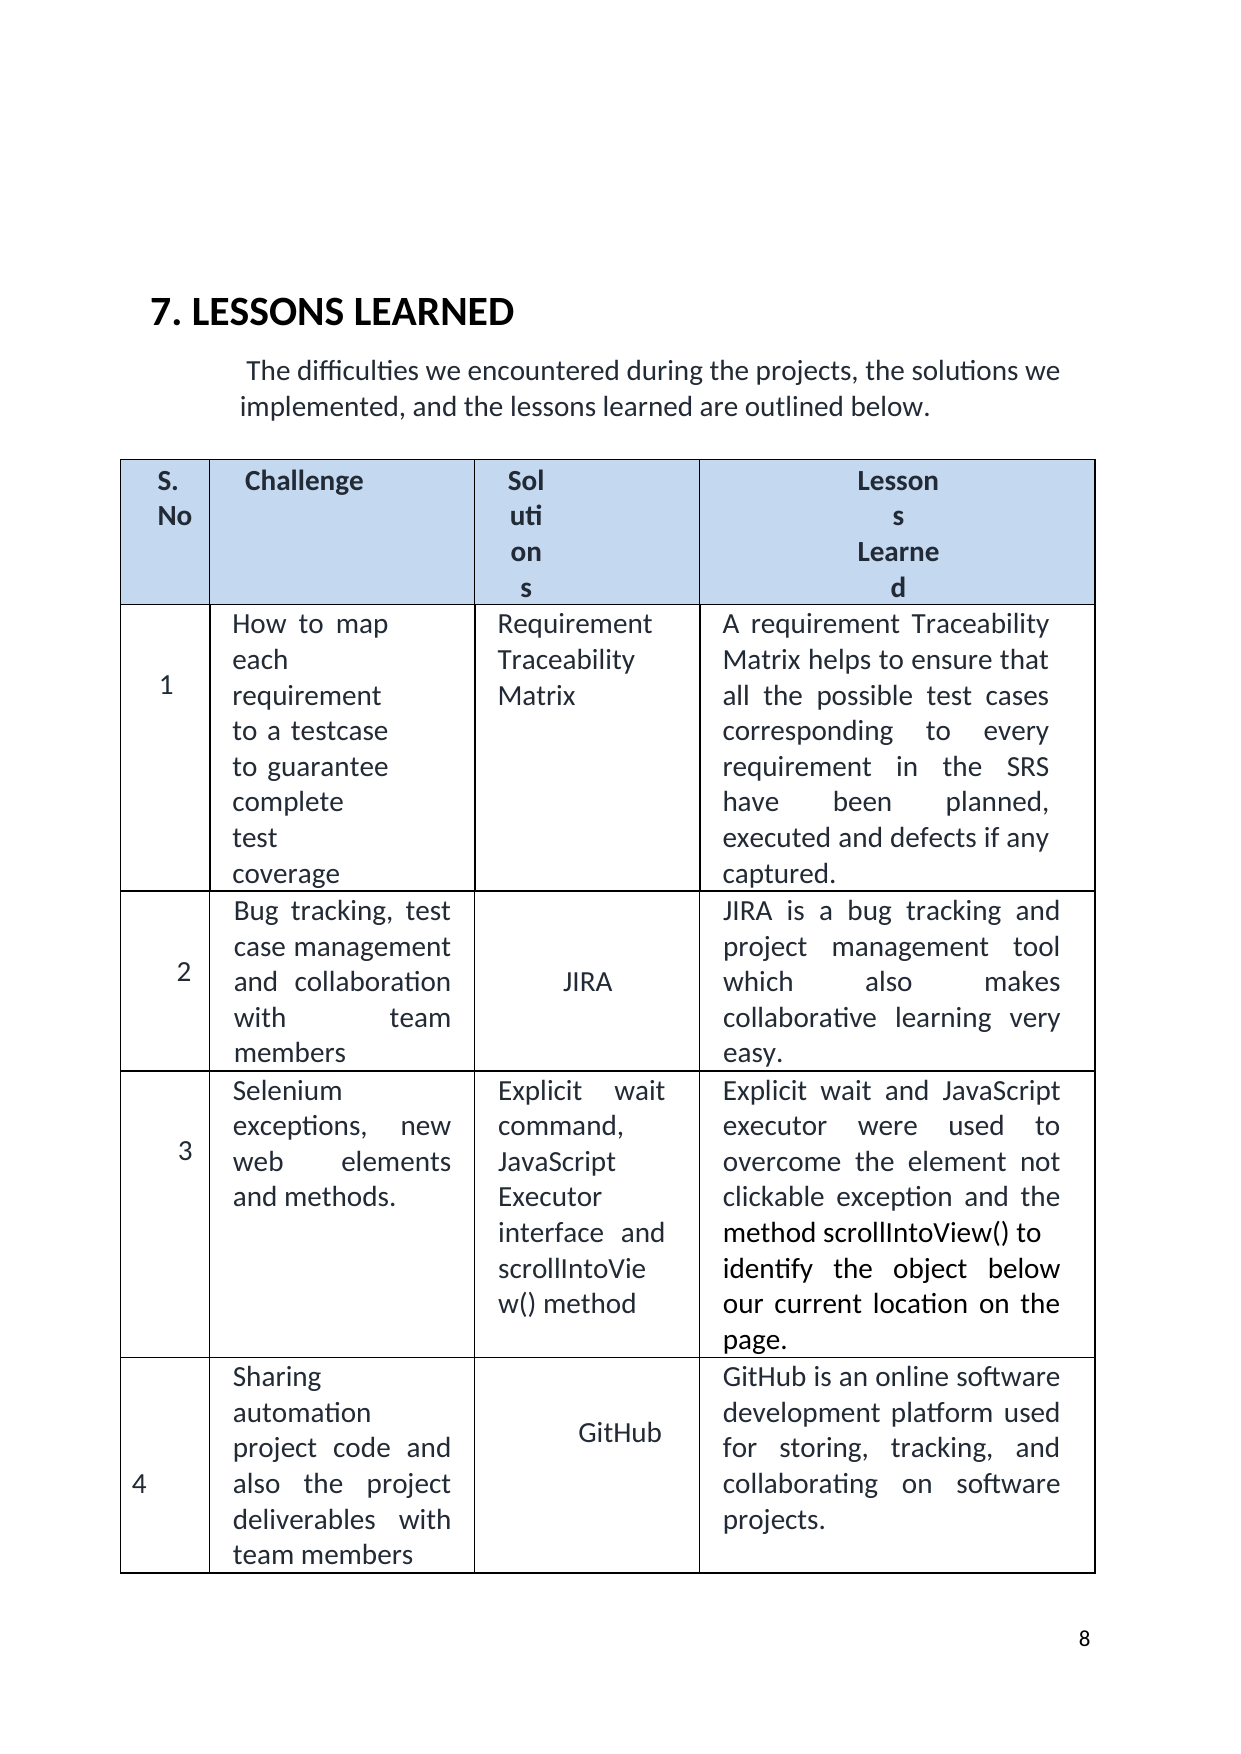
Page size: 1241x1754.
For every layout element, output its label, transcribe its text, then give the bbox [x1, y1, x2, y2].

text The difficulties we encountered during the projects, the solutions we [239, 352, 1090, 388]
text 7. LESSONS LEARNED [150, 285, 1090, 336]
table_cell 4 [121, 1358, 209, 1572]
table_header Lessons Learned [700, 460, 1094, 604]
table_cell 2 [121, 892, 209, 1070]
table_header Challenge [210, 460, 474, 604]
table_cell Selenium exceptions, new web elements and methods. [210, 1072, 474, 1357]
table_header S. No [121, 460, 209, 604]
table_cell Explicit wait and JavaScript executor were used to overcome the element not clickable exception and the method scrollIntoView() to identify the object below our current location on the page. [700, 1072, 1094, 1357]
table_header Solutions [475, 460, 699, 604]
table_cell 1 [121, 605, 209, 890]
table_cell JIRA is a bug tracking and project management tool which also makes collaborative learning very easy. [700, 892, 1094, 1070]
table_cell A requirement Traceability Matrix helps to ensure that all the possible test cases corresponding to every requirement in the SRS have been planned, executed and defects if any captured. [701, 605, 1094, 890]
table_cell GitHub [475, 1358, 699, 1572]
table_cell Requirement Traceability Matrix [476, 605, 699, 890]
table_cell Sharing automation project code and also the project deliverables with team members [210, 1358, 474, 1572]
text implemented, and the lessons learned are outlined below. [239, 388, 1090, 424]
table_cell How to map each requirement to a testcase to guarantee complete test coverage [211, 605, 474, 890]
table_cell JIRA [475, 892, 699, 1070]
table_cell Explicit wait command, JavaScript Executor interface and scrollIntoView() method [475, 1072, 699, 1357]
table_cell 3 [121, 1072, 209, 1357]
table_cell Bug tracking, test case management and collaboration with team members [210, 892, 474, 1070]
table_cell GitHub is an online software development platform used for storing, tracking, and collaborating on software projects. [700, 1358, 1094, 1572]
